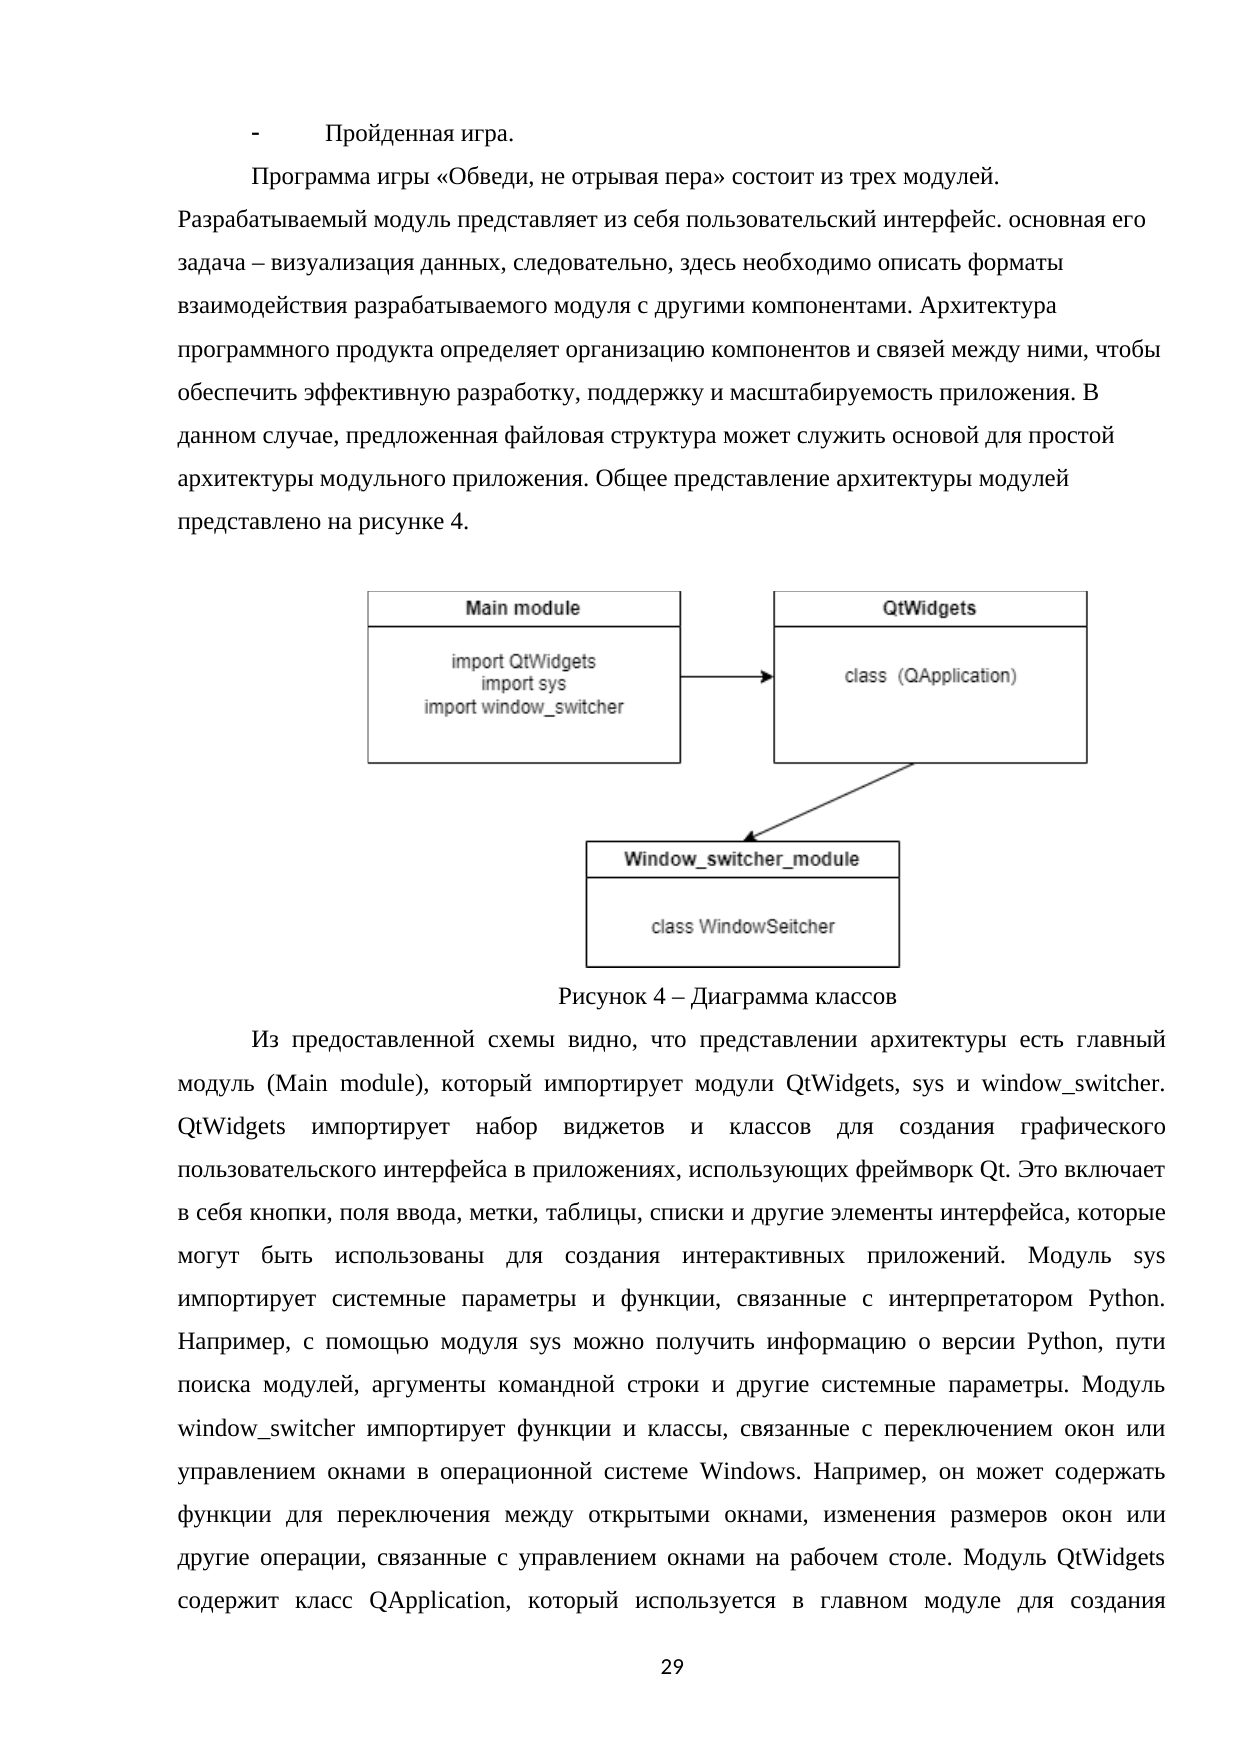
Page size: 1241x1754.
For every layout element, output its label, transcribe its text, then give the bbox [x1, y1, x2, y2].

text Программа игры «Обведи, не отрывая пера» состоит из трех модулей. Разрабатываемый модуль представляет из себя пользовательский интерфейс. основная его задача – визуализация данных, следовательно, здесь необходимо описать форматы взаимодействия разрабатываемого модуля с другими компонентами. Архитектура программного продукта определяет организацию компонентов и связей между ними, чтобы обеспечить эффективную разработку, поддержку и масштабируемость приложения. В данном случае, предложенная файловая структура может служить основой для простой архитектуры модульного приложения. Общее представление архитектуры модулей представлено на рисунке 4. [177, 161, 1167, 577]
list Пройденная игра. [177, 118, 1167, 147]
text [177, 1024, 1167, 1614]
list Рисунок 4 – Диаграмма классов [215, 981, 1167, 1010]
picture [367, 591, 1088, 968]
